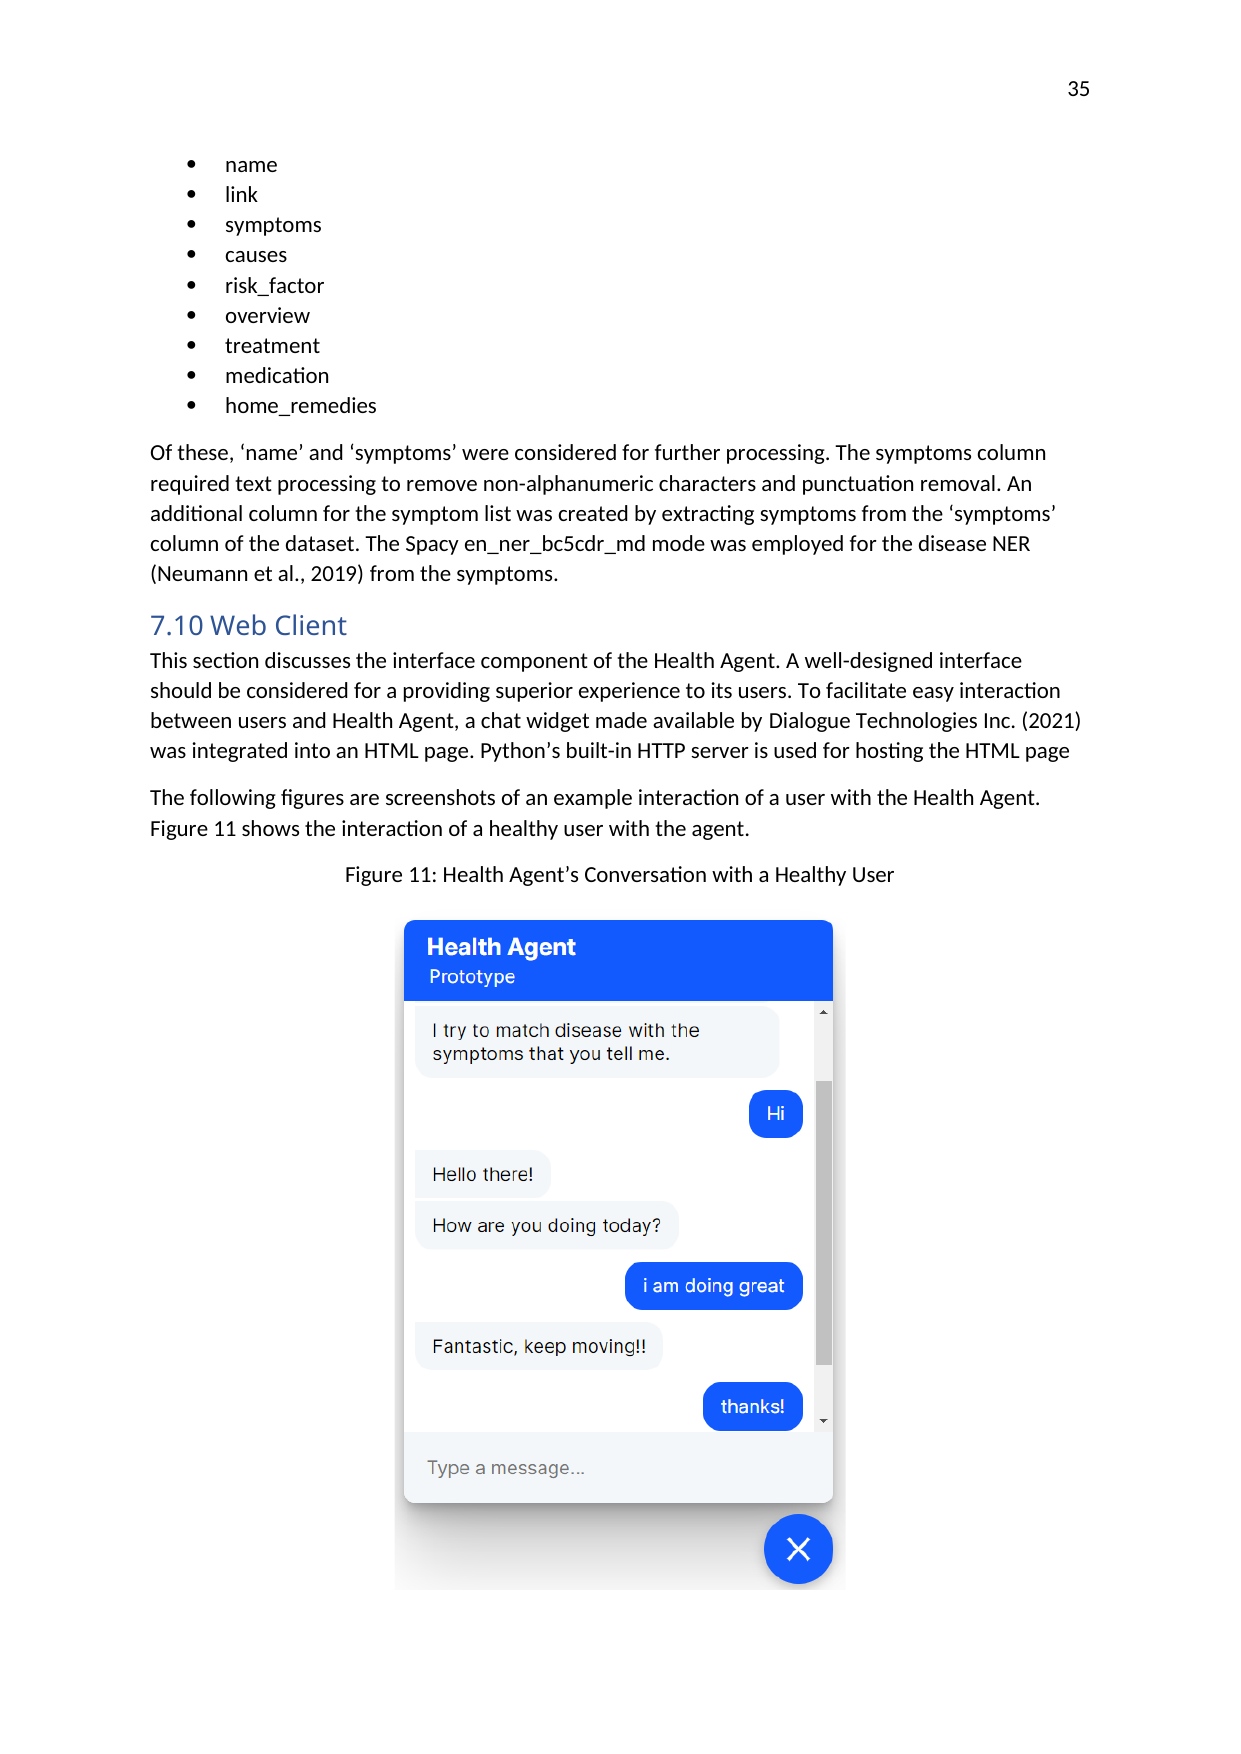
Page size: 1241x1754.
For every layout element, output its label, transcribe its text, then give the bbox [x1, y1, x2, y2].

text This section discusses the interface component of the Health Agent. A well-designed interface should be considered for a providing superior experience to its users. To facilitate easy interaction between users and Health Agent, a chat widget made available by Dialogue Technologies Inc. (2021) was integrated into an HTML page. Python’s built-in HTTP server is used for hosting the HTML page [150, 646, 1090, 765]
text Figure 11: Health Agent’s Conversation with a Healthy User [150, 861, 1090, 889]
list causes [187, 241, 1090, 269]
list treatment [187, 331, 1090, 359]
picture [394, 909, 846, 1590]
list symptoms [187, 210, 1090, 238]
list risk_factor [187, 271, 1090, 299]
subtitle Web Client [150, 606, 1090, 643]
list overview [187, 301, 1090, 329]
list medication [187, 361, 1090, 389]
text Of these, ‘name’ and ‘symptoms’ were considered for further processing. The symptoms column required text processing to remove non-alphanumeric characters and punctuation removal. An additional column for the symptom list was created by extracting symptoms from the ‘symptoms’ column of the dataset. The Spacy en_ner_bc5cdr_md mode was employed for the disease NER (Neumann et al., 2019) from the symptoms. [150, 438, 1090, 587]
list name [187, 150, 1090, 178]
list home_remedies [187, 392, 1090, 420]
text The following figures are screenshots of an example interaction of a user with the Health Agent. Figure 11 shows the interaction of a healthy user with the agent. [150, 783, 1090, 842]
list link [187, 180, 1090, 208]
